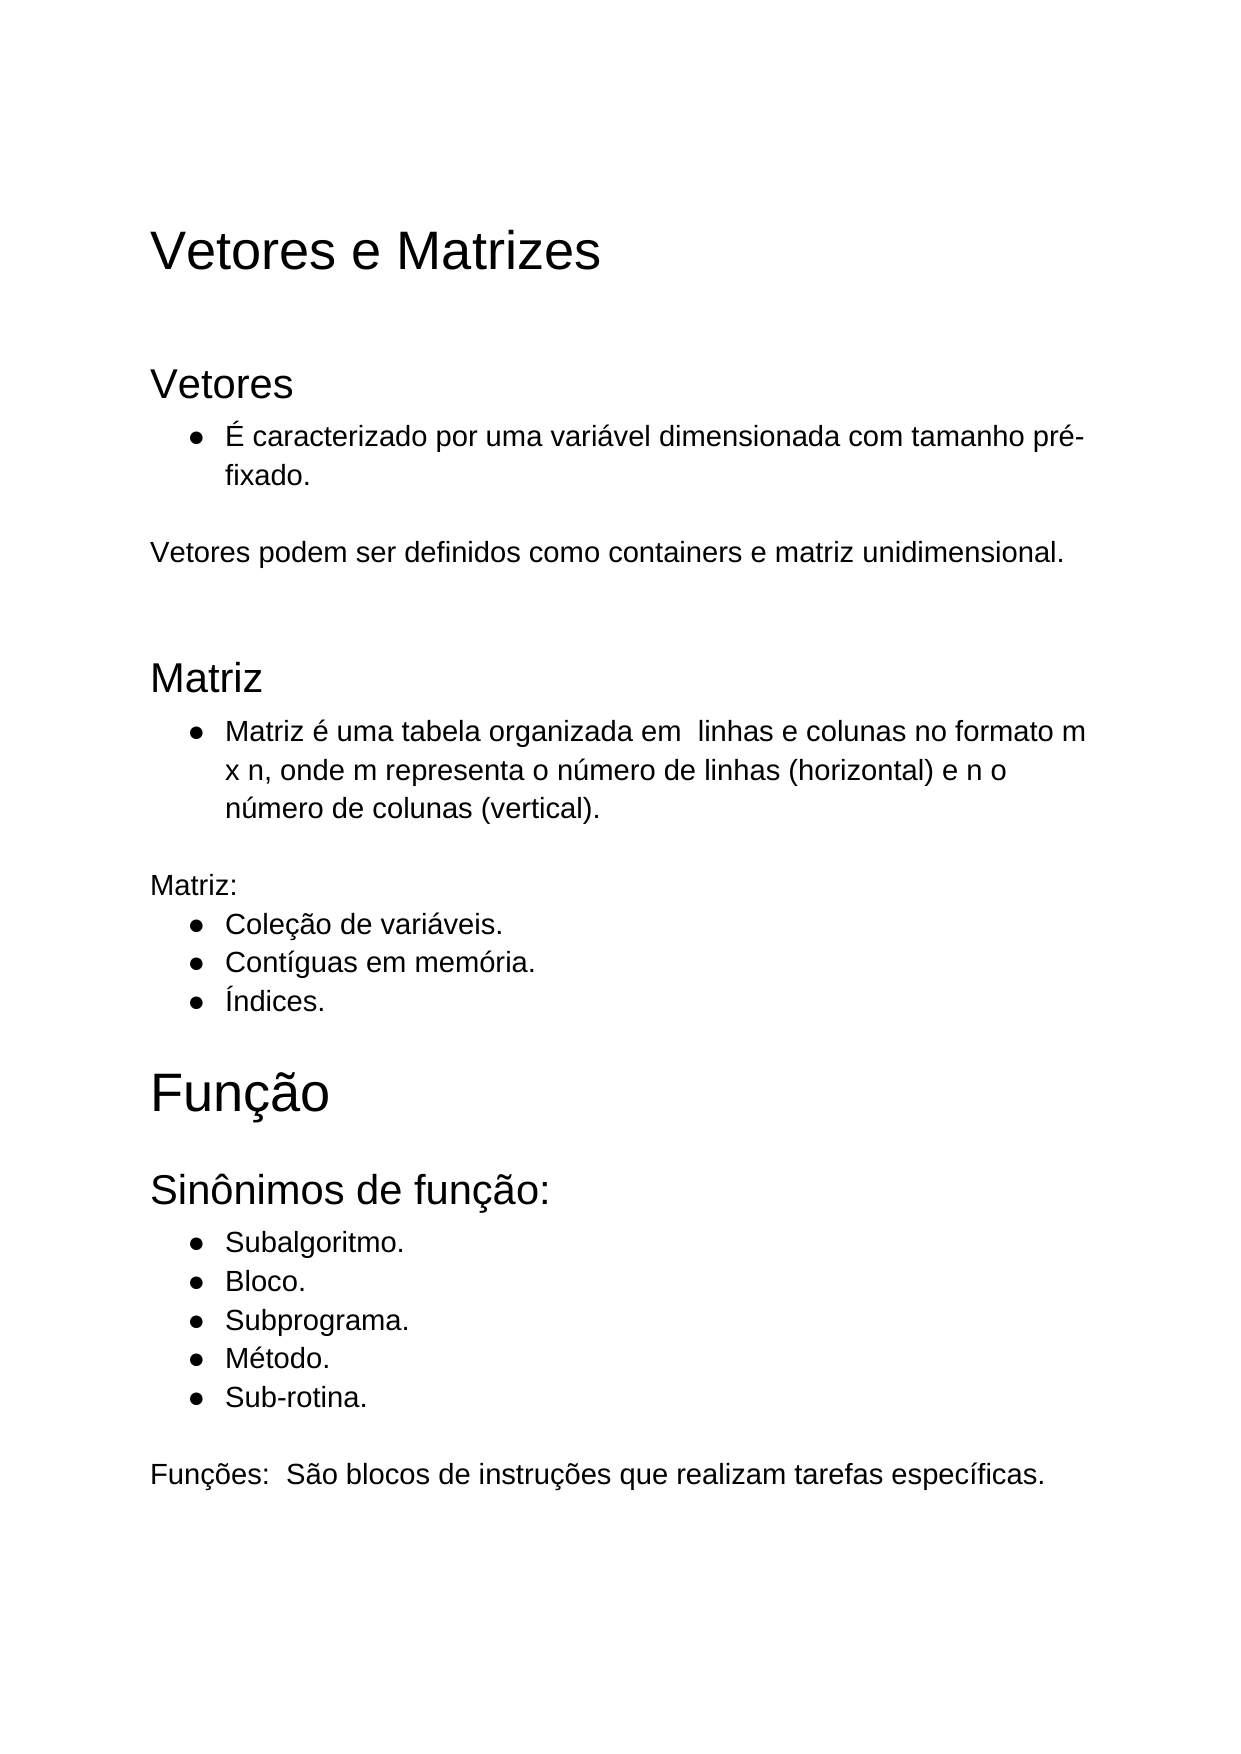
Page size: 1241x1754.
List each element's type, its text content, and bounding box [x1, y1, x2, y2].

list Contíguas em memória. [187, 945, 1090, 979]
list Matriz é uma tabela organizada em linhas e colunas no formato m x n, onde m representa o número de linhas (horizontal) e n o número de colunas (vertical). [187, 714, 1090, 825]
list Bloco. [187, 1264, 1090, 1297]
list Índices. [187, 984, 1090, 1017]
list Subprograma. [187, 1302, 1090, 1336]
list Subalgoritmo. [187, 1225, 1090, 1259]
subtitle Sinônimos de função: [150, 1165, 1090, 1213]
list Método. [187, 1341, 1090, 1374]
title Função [150, 1061, 1090, 1123]
subtitle Matriz [150, 654, 1090, 702]
list Coleção de variáveis. [187, 907, 1090, 940]
text Vetores podem ser definidos como containers e matriz unidimensional. [150, 535, 1090, 568]
text Funções: São blocos de instruções que realizam tarefas específicas. [150, 1457, 1090, 1490]
list Sub-rotina. [187, 1379, 1090, 1413]
subtitle Vetores [150, 359, 1090, 407]
title Vetores e Matrizes [150, 218, 1090, 281]
text Matriz: [150, 868, 1090, 902]
list É caracterizado por uma variável dimensionada com tamanho pré-fixado. [187, 419, 1090, 491]
